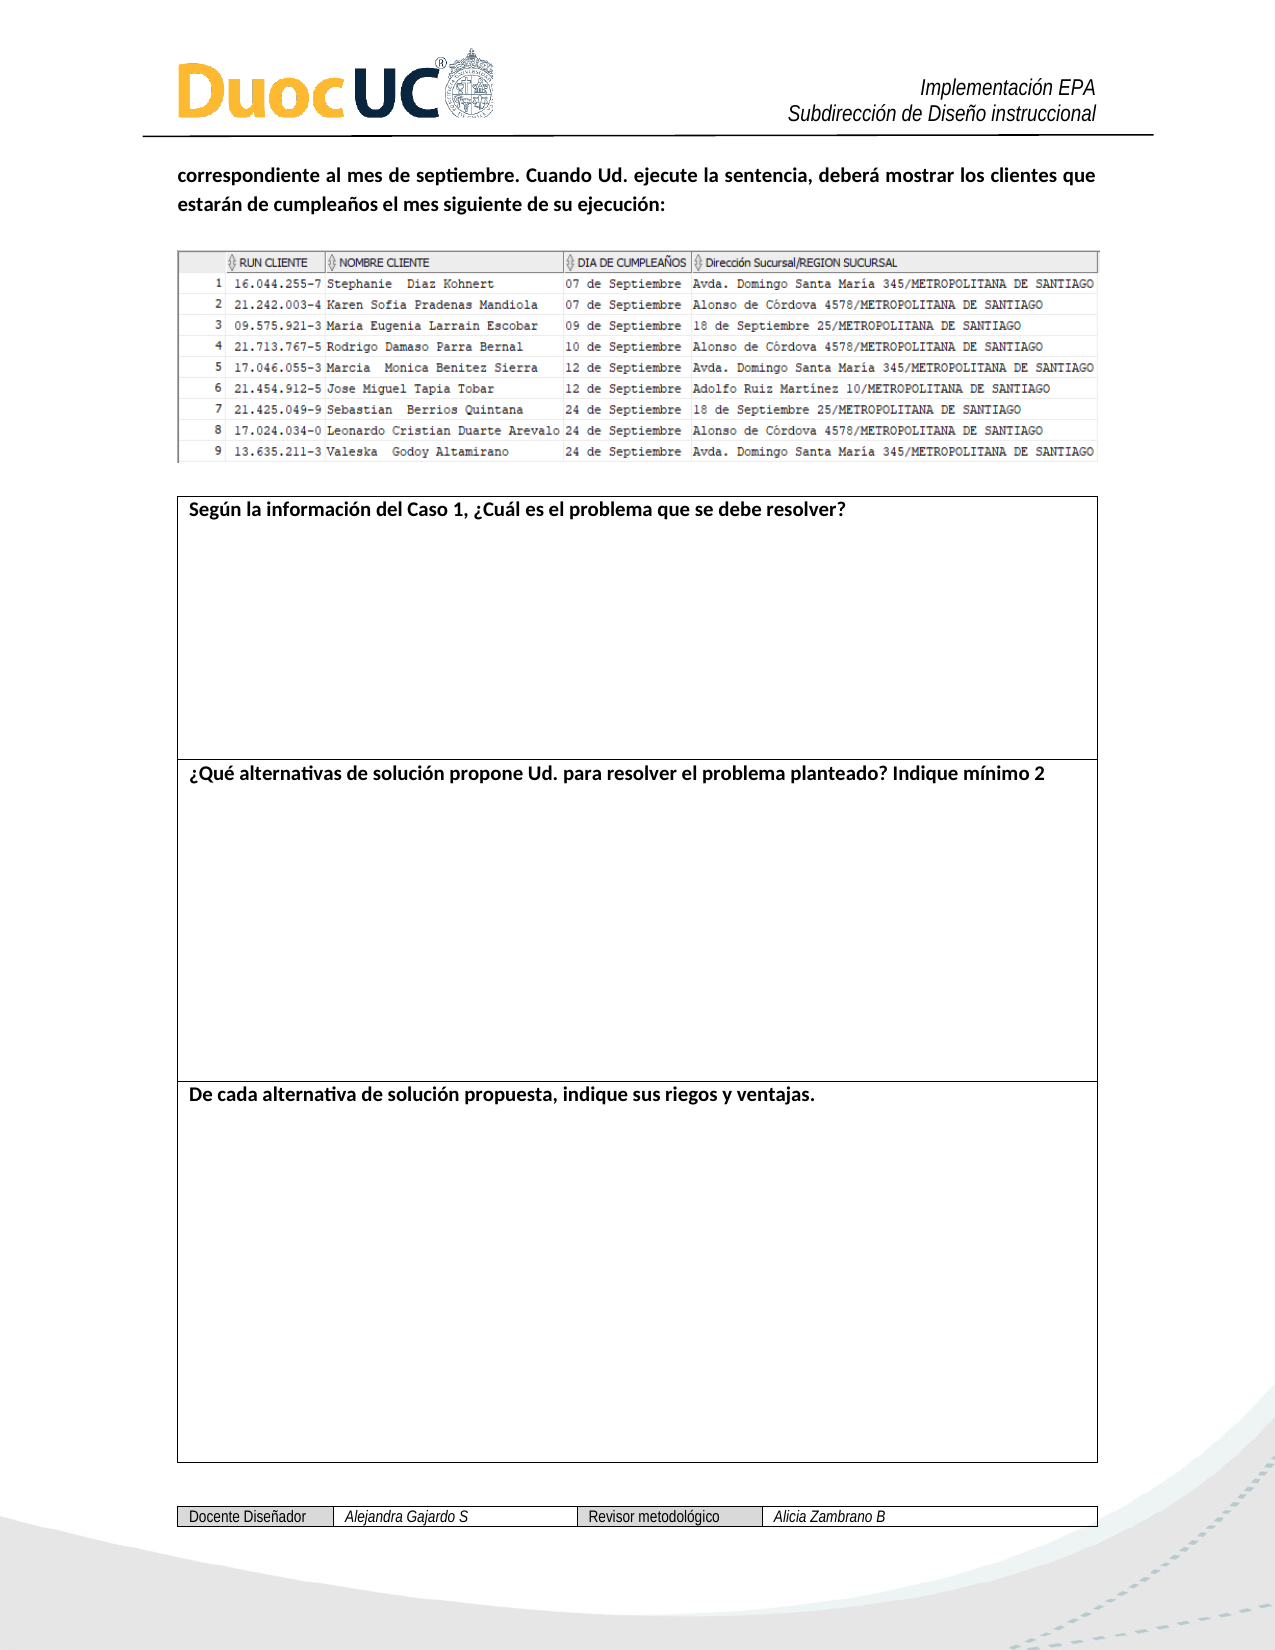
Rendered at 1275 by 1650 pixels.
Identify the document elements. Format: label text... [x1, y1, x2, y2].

table_header Según la información del Caso 1, ¿Cuál es el problema que se debe resolver? [178, 497, 1097, 759]
table_cell De cada alternativa de solución propuesta, indique sus riegos y ventajas. [178, 1082, 1097, 1462]
picture [0, 1378, 1275, 1650]
picture [177, 48, 493, 117]
picture [177, 250, 1100, 463]
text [177, 162, 1098, 217]
table_cell ¿Qué alternativas de solución propone Ud. para resolver el problema planteado? Indique mínimo 2 [178, 760, 1097, 1081]
